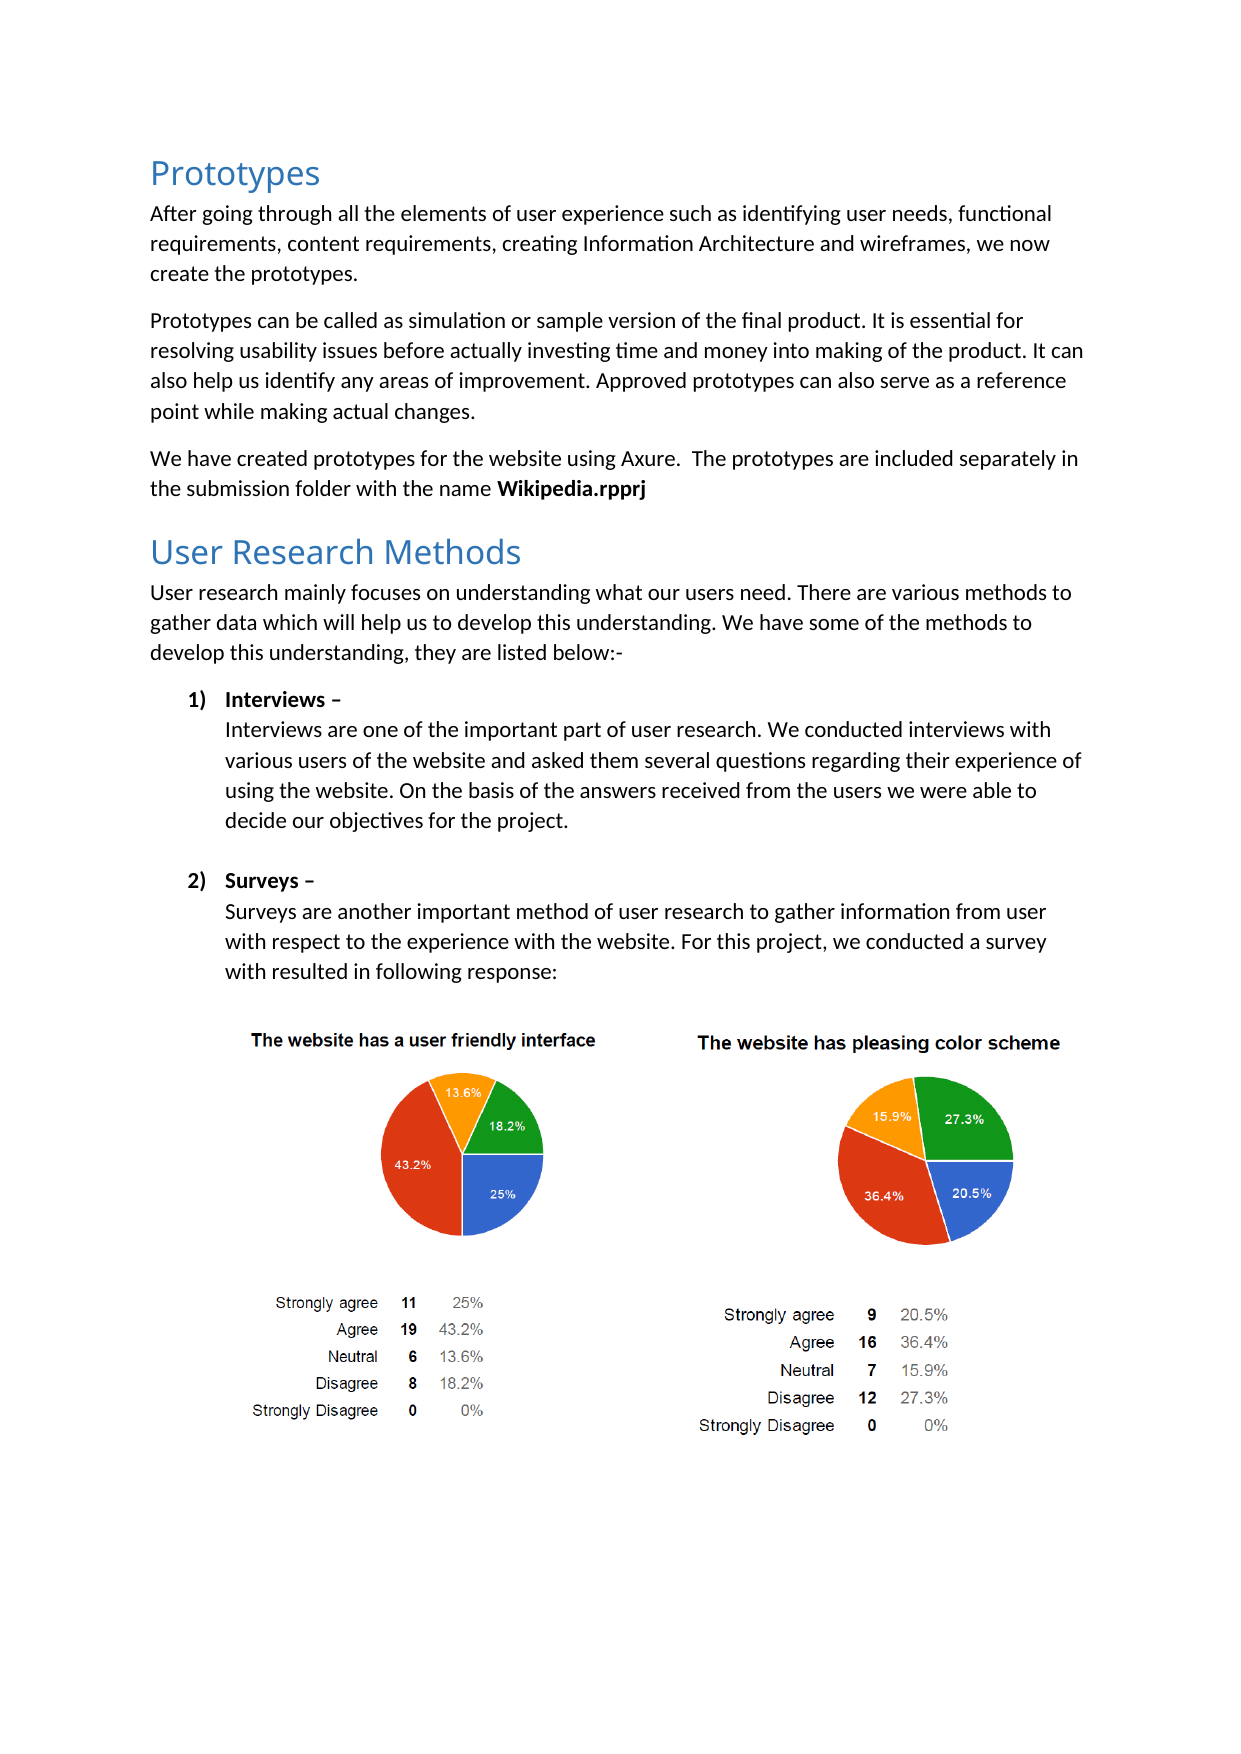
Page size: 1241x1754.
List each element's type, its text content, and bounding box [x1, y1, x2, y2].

subtitle User Research Methods [150, 529, 1090, 574]
text After going through all the elements of user experience such as identifying user needs, functional requirements, content requirements, creating Information Architecture and wireframes, we now create the prototypes. [150, 199, 1090, 287]
text We have created prototypes for the website using Axure. The prototypes are included separately in the submission folder with the name Wikipedia.rpprj [150, 444, 1090, 502]
picture [225, 1017, 609, 1447]
text Prototypes can be called as simulation or sample version of the final product. It is essential for resolving usability issues before actually investing time and money into making of the product. It can also help us identify any areas of improvement. Approved prototypes can also serve as a reference point while making actual changes. [150, 306, 1090, 425]
list Interviews are one of the important part of user research. We conducted interviews with various users of the website and asked them several questions regarding their experience of using the website. On the basis of the answers received from the users we were able to decide our objectives for the project. [225, 716, 1090, 834]
list Surveys – [187, 867, 1090, 895]
text User research mainly focuses on understanding what our users need. There are various methods to gather data which will help us to develop this understanding. We have some of the methods to develop this understanding, they are listed below:- [150, 578, 1090, 667]
picture [675, 1026, 1087, 1447]
list Surveys are another important method of user research to gather information from user with respect to the experience with the website. For this project, we conducted a survey with resulted in following response: [225, 897, 1090, 985]
subtitle Prototypes [150, 150, 1090, 195]
list Interviews – [187, 685, 1090, 713]
